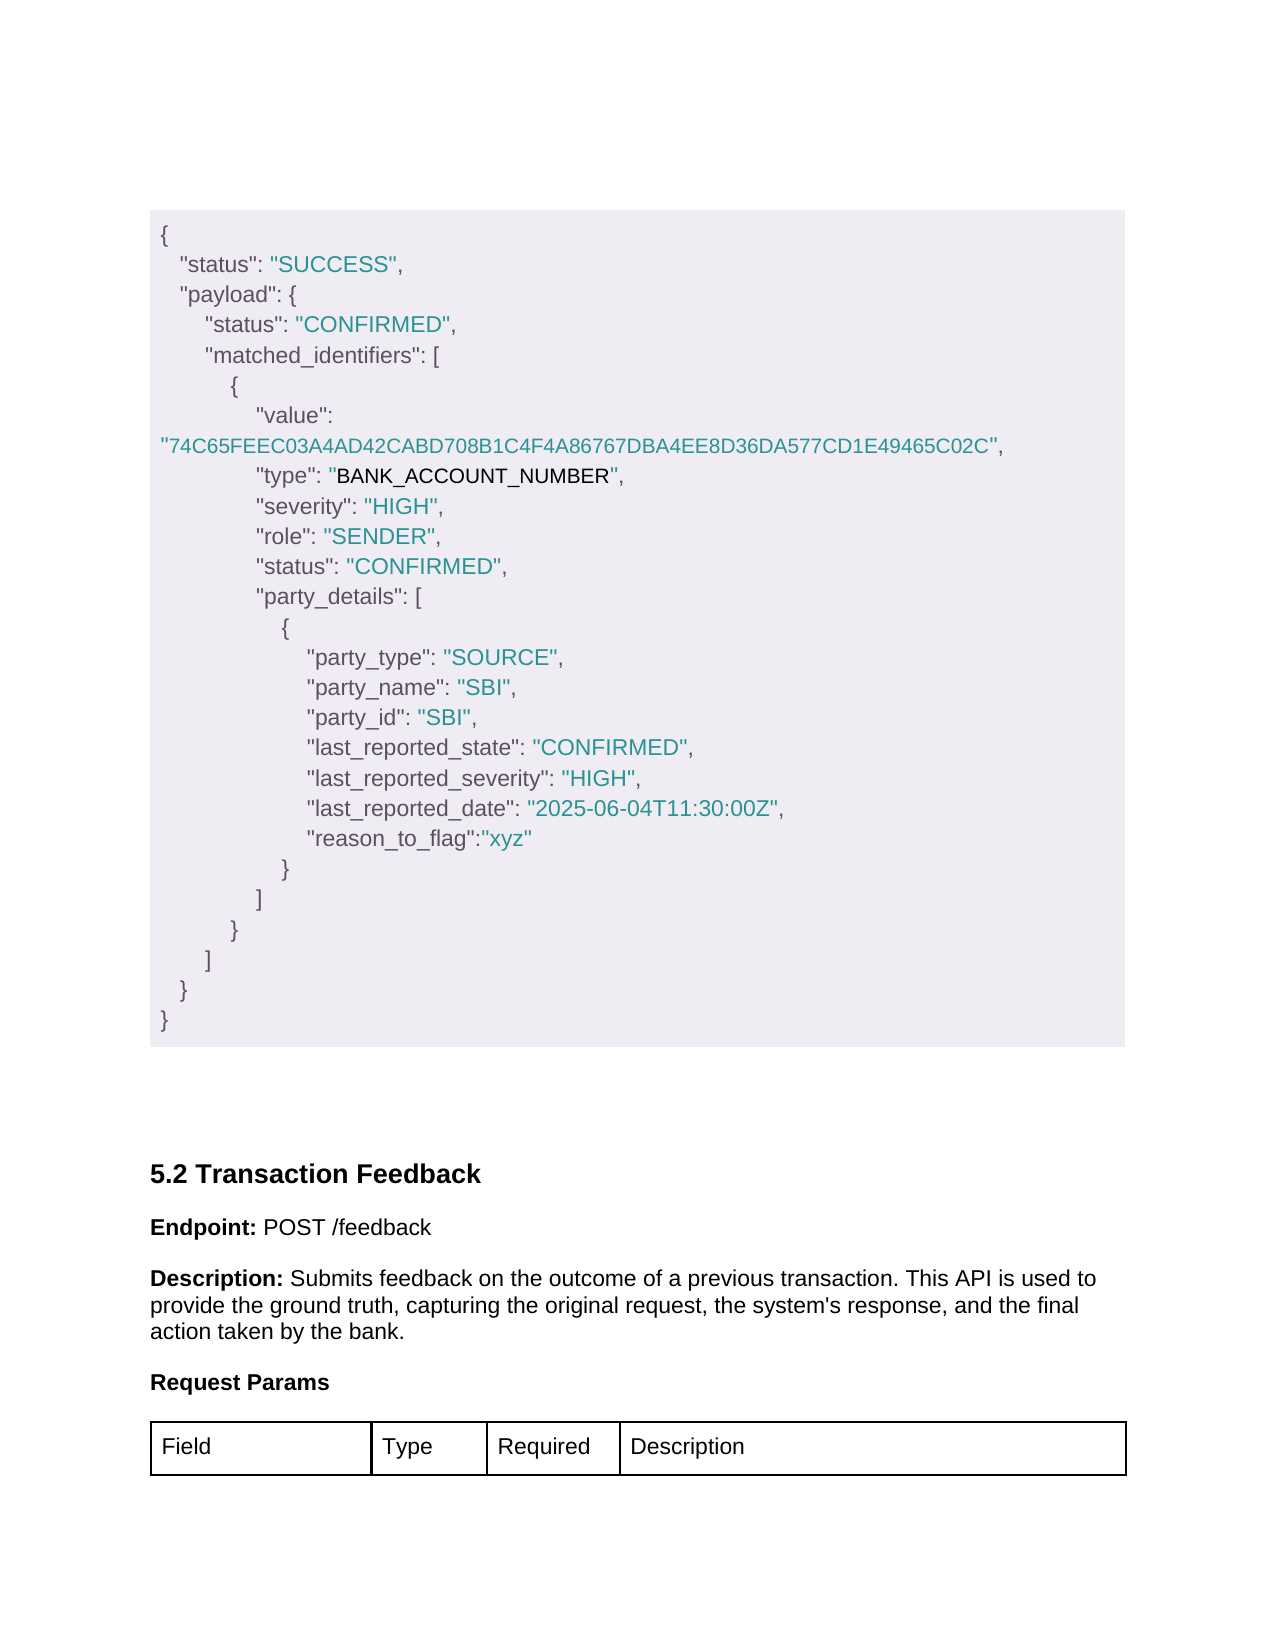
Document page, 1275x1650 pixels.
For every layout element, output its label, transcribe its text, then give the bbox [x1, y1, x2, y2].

table_header Field [152, 1423, 370, 1474]
table_header Type [373, 1423, 486, 1474]
table_header Description [621, 1423, 1125, 1474]
text Endpoint: POST /feedback [150, 1214, 1125, 1240]
text Request Params [150, 1369, 1125, 1396]
text Description: Submits feedback on the outcome of a previous transaction. This API is used to provide the ground truth, capturing the original request, the system's response, and the final action taken by the bank. [150, 1265, 1125, 1344]
table_header { "status": "SUCCESS", "payload": { "status": "CONFIRMED", "matched_identifiers": [ { "value": "74C65FEEC03A4AD42CABD708B1C4F4A86767DBA4EE8D36DA577CD1E49465C02C", "type": "BANK_ACCOUNT_NUMBER", "severity": "HIGH", "role": "SENDER", "status": "CONFIRMED", "party_details": [ { "party_type": "SOURCE", "party_name": "SBI", "party_id": "SBI", "last_reported_state": "CONFIRMED", "last_reported_severity": "HIGH", "last_reported_date": "2025-06-04T11:30:00Z", "reason_to_flag":"xyz" } ] } ] } } [150, 210, 1125, 1047]
subtitle 5.2 Transaction Feedback [150, 1158, 1125, 1189]
table_header Required [488, 1423, 619, 1474]
